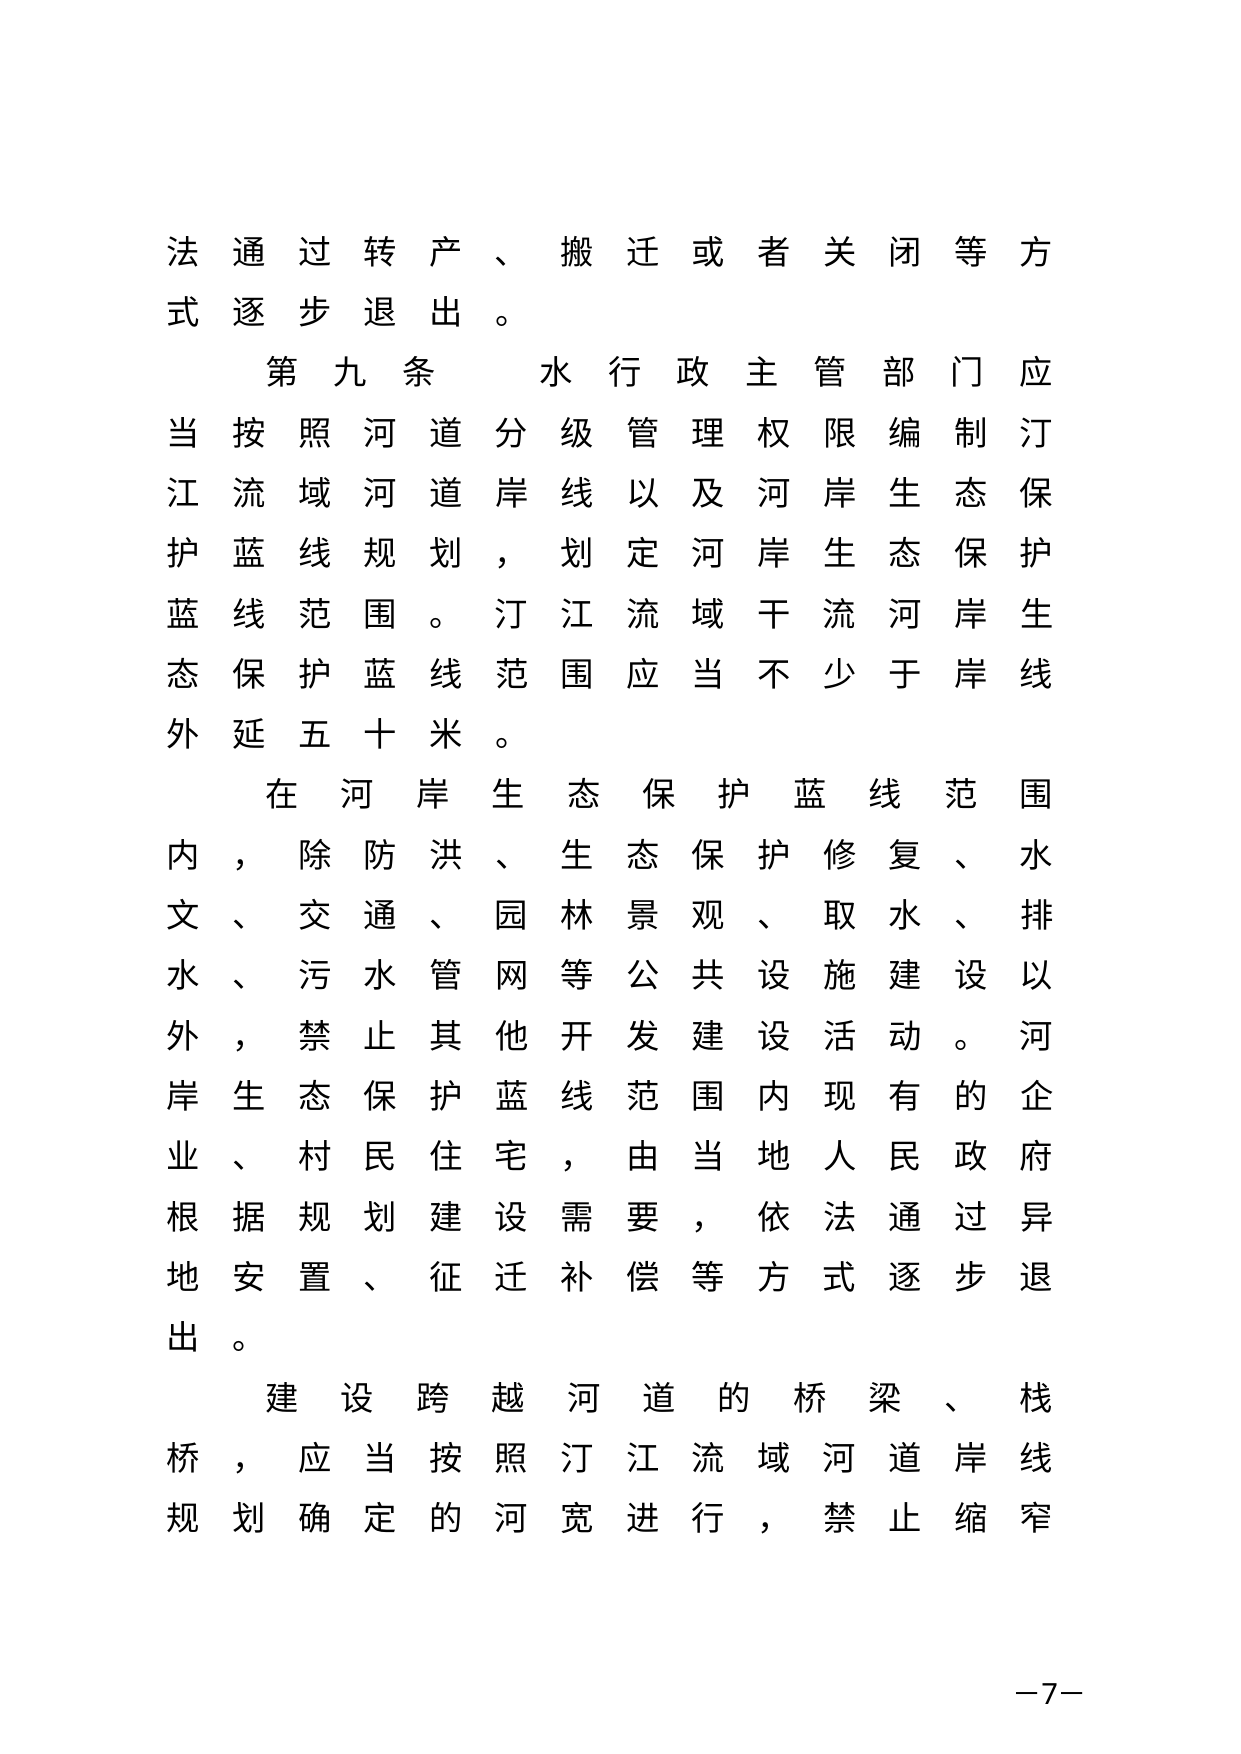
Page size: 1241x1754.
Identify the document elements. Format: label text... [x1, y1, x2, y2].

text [167, 1365, 1085, 1546]
text 第九条 水行政主管部门应当按照河道分级管理权限编制汀江流域河道岸线以及河岸生态保护蓝线规划，划定河岸生态保护蓝线范围。汀江流域干流河岸生态保护蓝线范围应当不少于岸线外延五十米。 [167, 340, 1085, 762]
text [167, 219, 1085, 340]
text 在河岸生态保护蓝线范围内，除防洪、生态保护修复、水文、交通、园林景观、取水、排水、污水管网等公共设施建设以外，禁止其他开发建设活动。河岸生态保护蓝线范围内现有的企业、村民住宅，由当地人民政府根据规划建设需要，依法通过异地安置、征迁补偿等方式逐步退出。 [167, 762, 1085, 1365]
